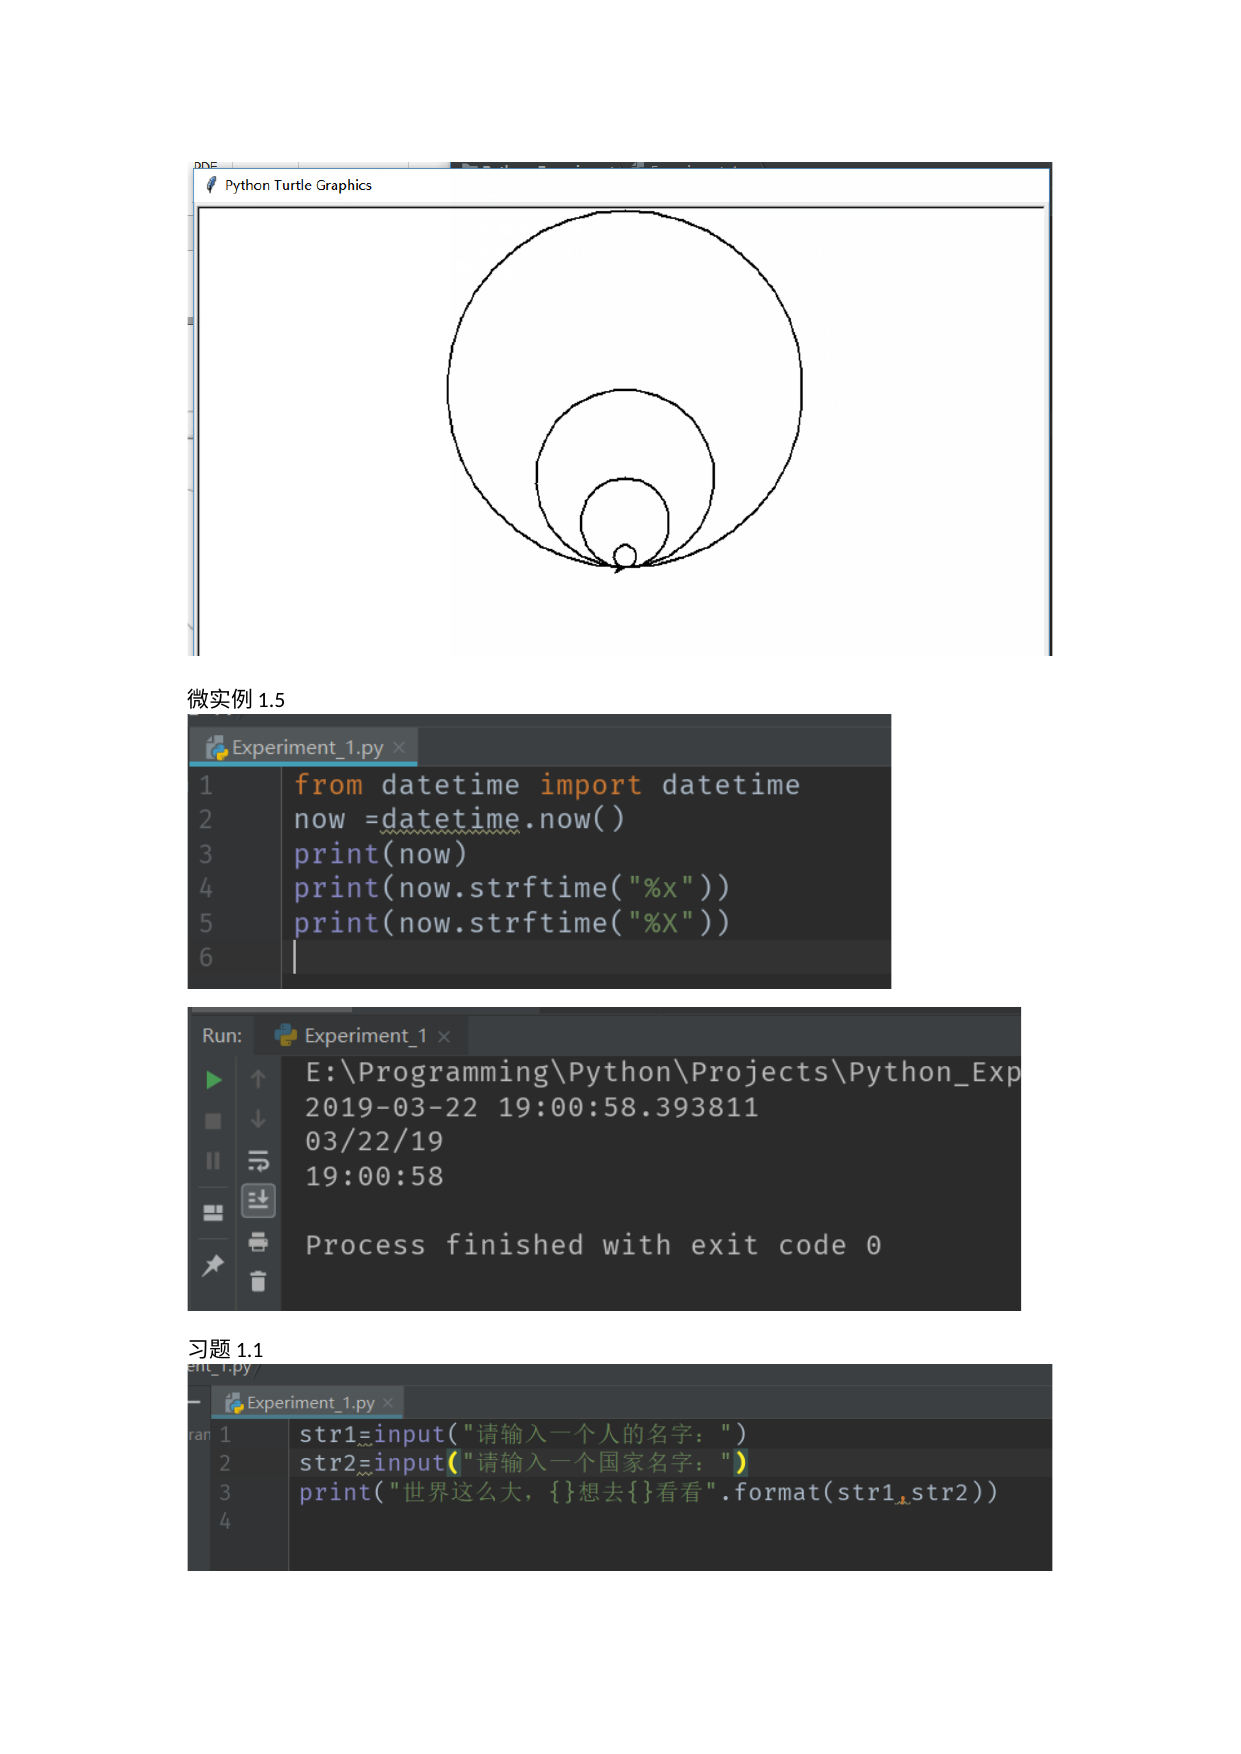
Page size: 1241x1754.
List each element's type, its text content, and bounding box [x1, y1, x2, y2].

text 习题1.1 [187, 1332, 1053, 1364]
picture [187, 162, 1053, 656]
text 微实例1.5 [187, 682, 1053, 714]
picture [187, 1007, 1022, 1311]
picture [187, 1364, 1053, 1571]
picture [187, 714, 892, 989]
